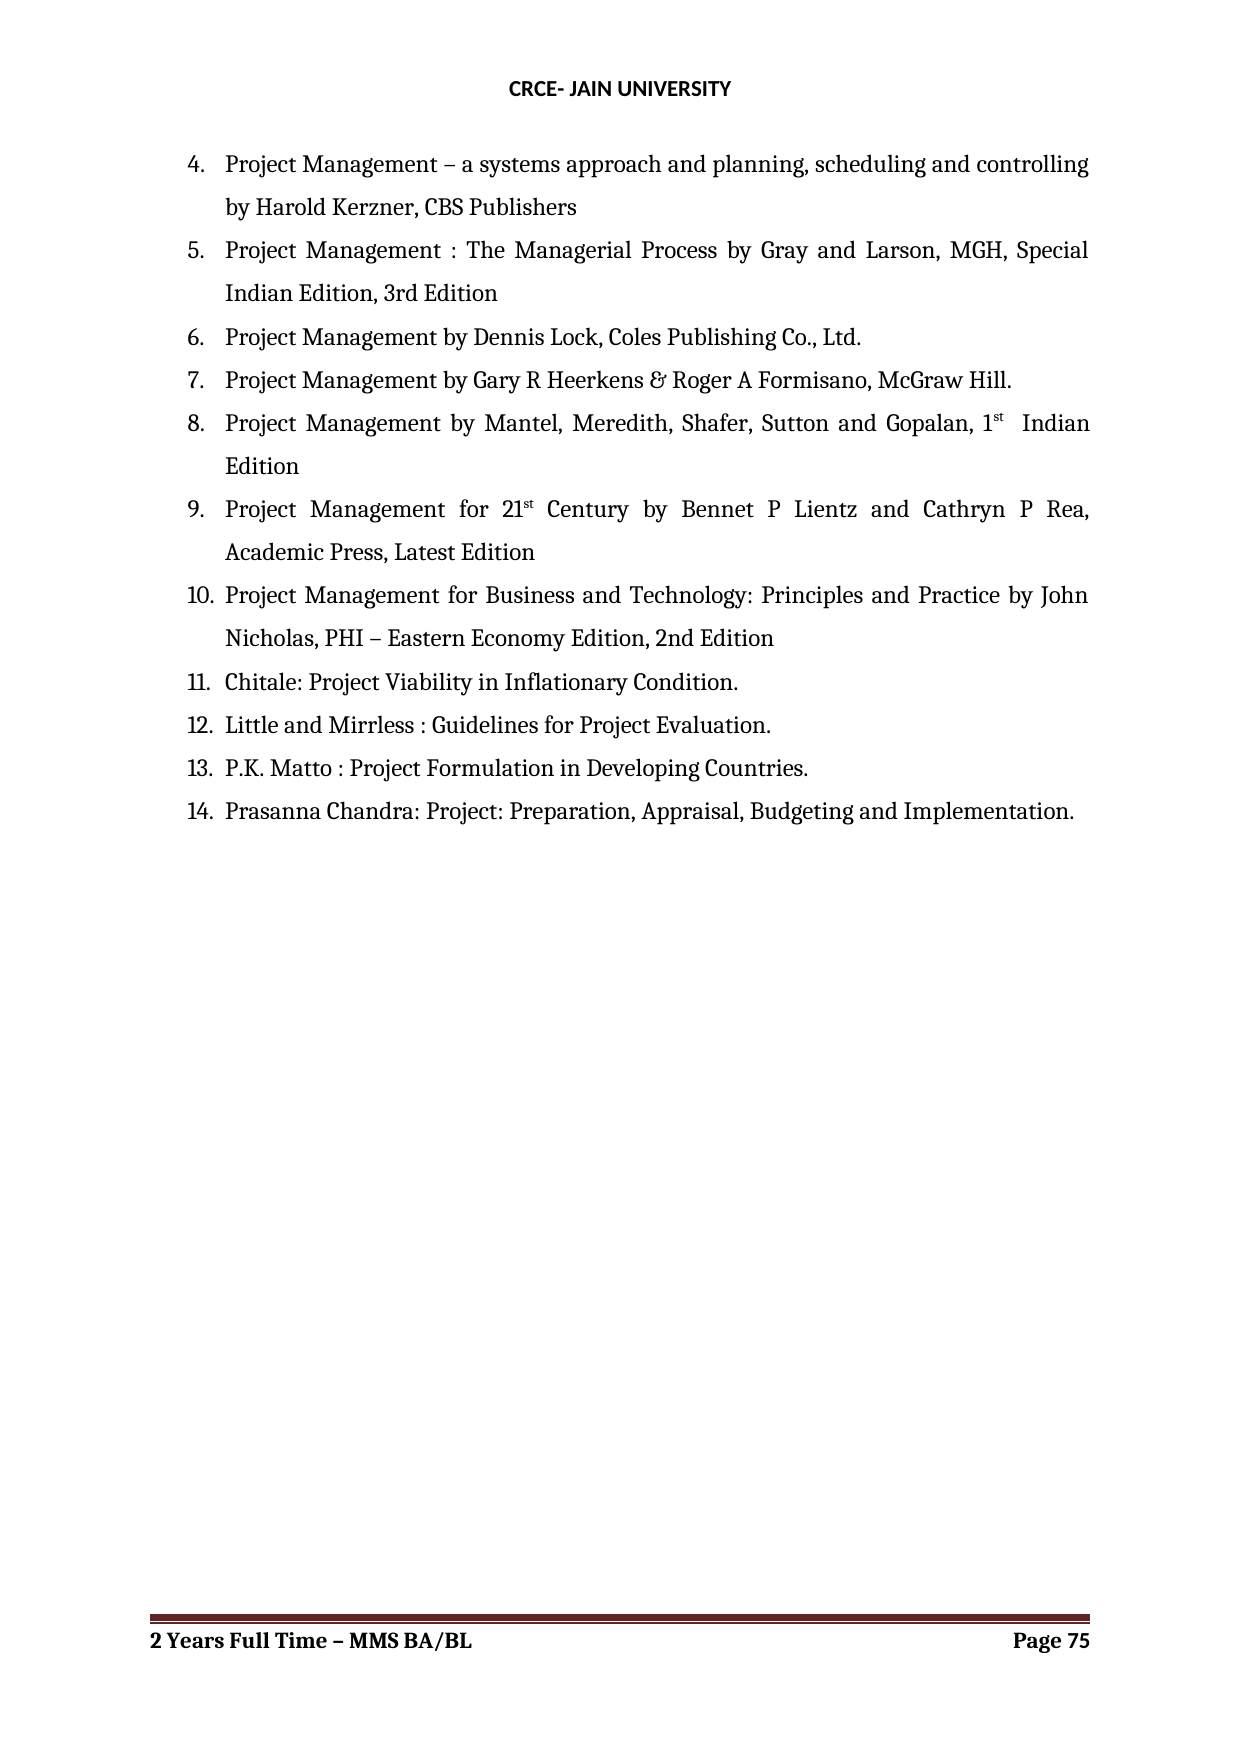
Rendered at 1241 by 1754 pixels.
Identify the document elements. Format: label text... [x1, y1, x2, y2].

list Project Management for 21st Century by Bennet P Lientz and Cathryn P Rea, Academic Press, Latest Edition [187, 495, 1090, 567]
list Prasanna Chandra: Project: Preparation, Appraisal, Budgeting and Implementation. [187, 797, 1090, 826]
list Project Management by Dennis Lock, Coles Publishing Co., Ltd. [187, 322, 1090, 351]
list Project Management for Business and Technology: Principles and Practice by John Nicholas, PHI – Eastern Economy Edition, 2nd Edition [187, 581, 1090, 653]
list Little and Mirrless : Guidelines for Project Evaluation. [187, 711, 1090, 739]
list P.K. Matto : Project Formulation in Developing Countries. [187, 754, 1090, 782]
list Project Management by Gary R Heerkens & Roger A Formisano, McGraw Hill. [187, 366, 1090, 394]
list Project Management by Mantel, Meredith, Shafer, Sutton and Gopalan, 1st Indian Edition [187, 409, 1090, 481]
list Project Management – a systems approach and planning, scheduling and controlling by Harold Kerzner, CBS Publishers [187, 150, 1090, 222]
list Project Management : The Managerial Process by Gray and Larson, MGH, Special Indian Edition, 3rd Edition [187, 236, 1090, 308]
list Chitale: Project Viability in Inflationary Condition. [187, 667, 1090, 696]
